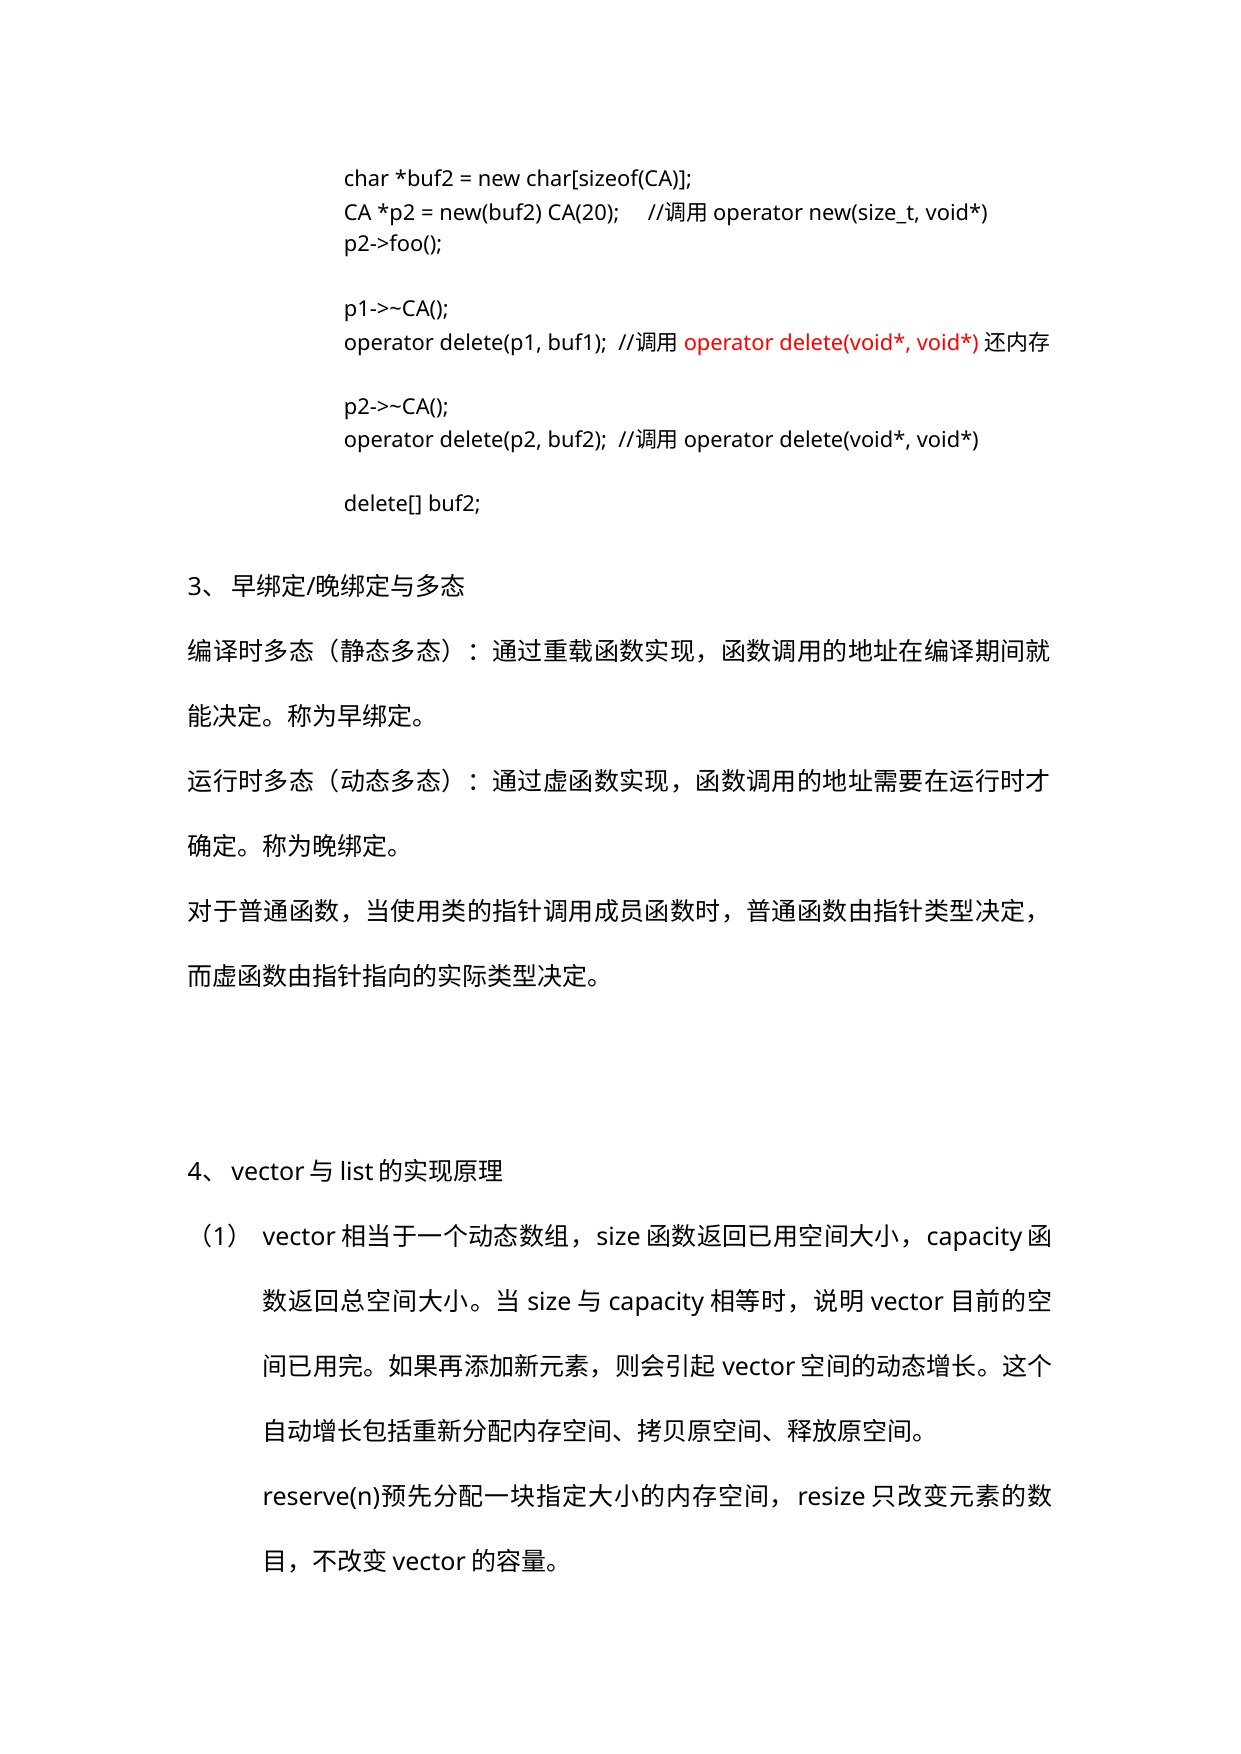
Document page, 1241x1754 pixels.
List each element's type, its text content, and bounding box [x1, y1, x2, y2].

list CA *p2 = new(buf2) CA(20); //调用 operator new(size_t, void*) [300, 194, 1053, 227]
list operator delete(p2, buf2); //调用 operator delete(void*, void*) [300, 422, 1053, 454]
list reserve(n)预先分配一块指定大小的内存空间，resize只改变元素的数目，不改变vector的容量。 [262, 1462, 1053, 1592]
text 对于普通函数，当使用类的指针调用成员函数时，普通函数由指针类型决定，而虚函数由指针指向的实际类型决定。 [187, 877, 1053, 1007]
list p2->foo(); [300, 227, 1053, 259]
text vector与list的实现原理 [187, 1137, 1053, 1202]
list p2->~CA(); [300, 389, 1053, 422]
text 运行时多态（动态多态）：通过虚函数实现，函数调用的地址需要在运行时才确定。称为晚绑定。 [187, 747, 1053, 877]
text 早绑定/晚绑定与多态 [187, 552, 1053, 617]
list delete[] buf2; [300, 487, 1053, 519]
list vector相当于一个动态数组，size函数返回已用空间大小，capacity函数返回总空间大小。当size与capacity相等时，说明vector目前的空间已用完。如果再添加新元素，则会引起vector空间的动态增长。这个自动增长包括重新分配内存空间、拷贝原空间、释放原空间。 [187, 1202, 1053, 1462]
text 编译时多态（静态多态）：通过重载函数实现，函数调用的地址在编译期间就能决定。称为早绑定。 [187, 617, 1053, 747]
list p1->~CA(); [300, 292, 1053, 324]
list char *buf2 = new char[sizeof(CA)]; [300, 162, 1053, 194]
list operator delete(p1, buf1); //调用 operator delete(void*, void*) 还内存 [300, 324, 1053, 357]
